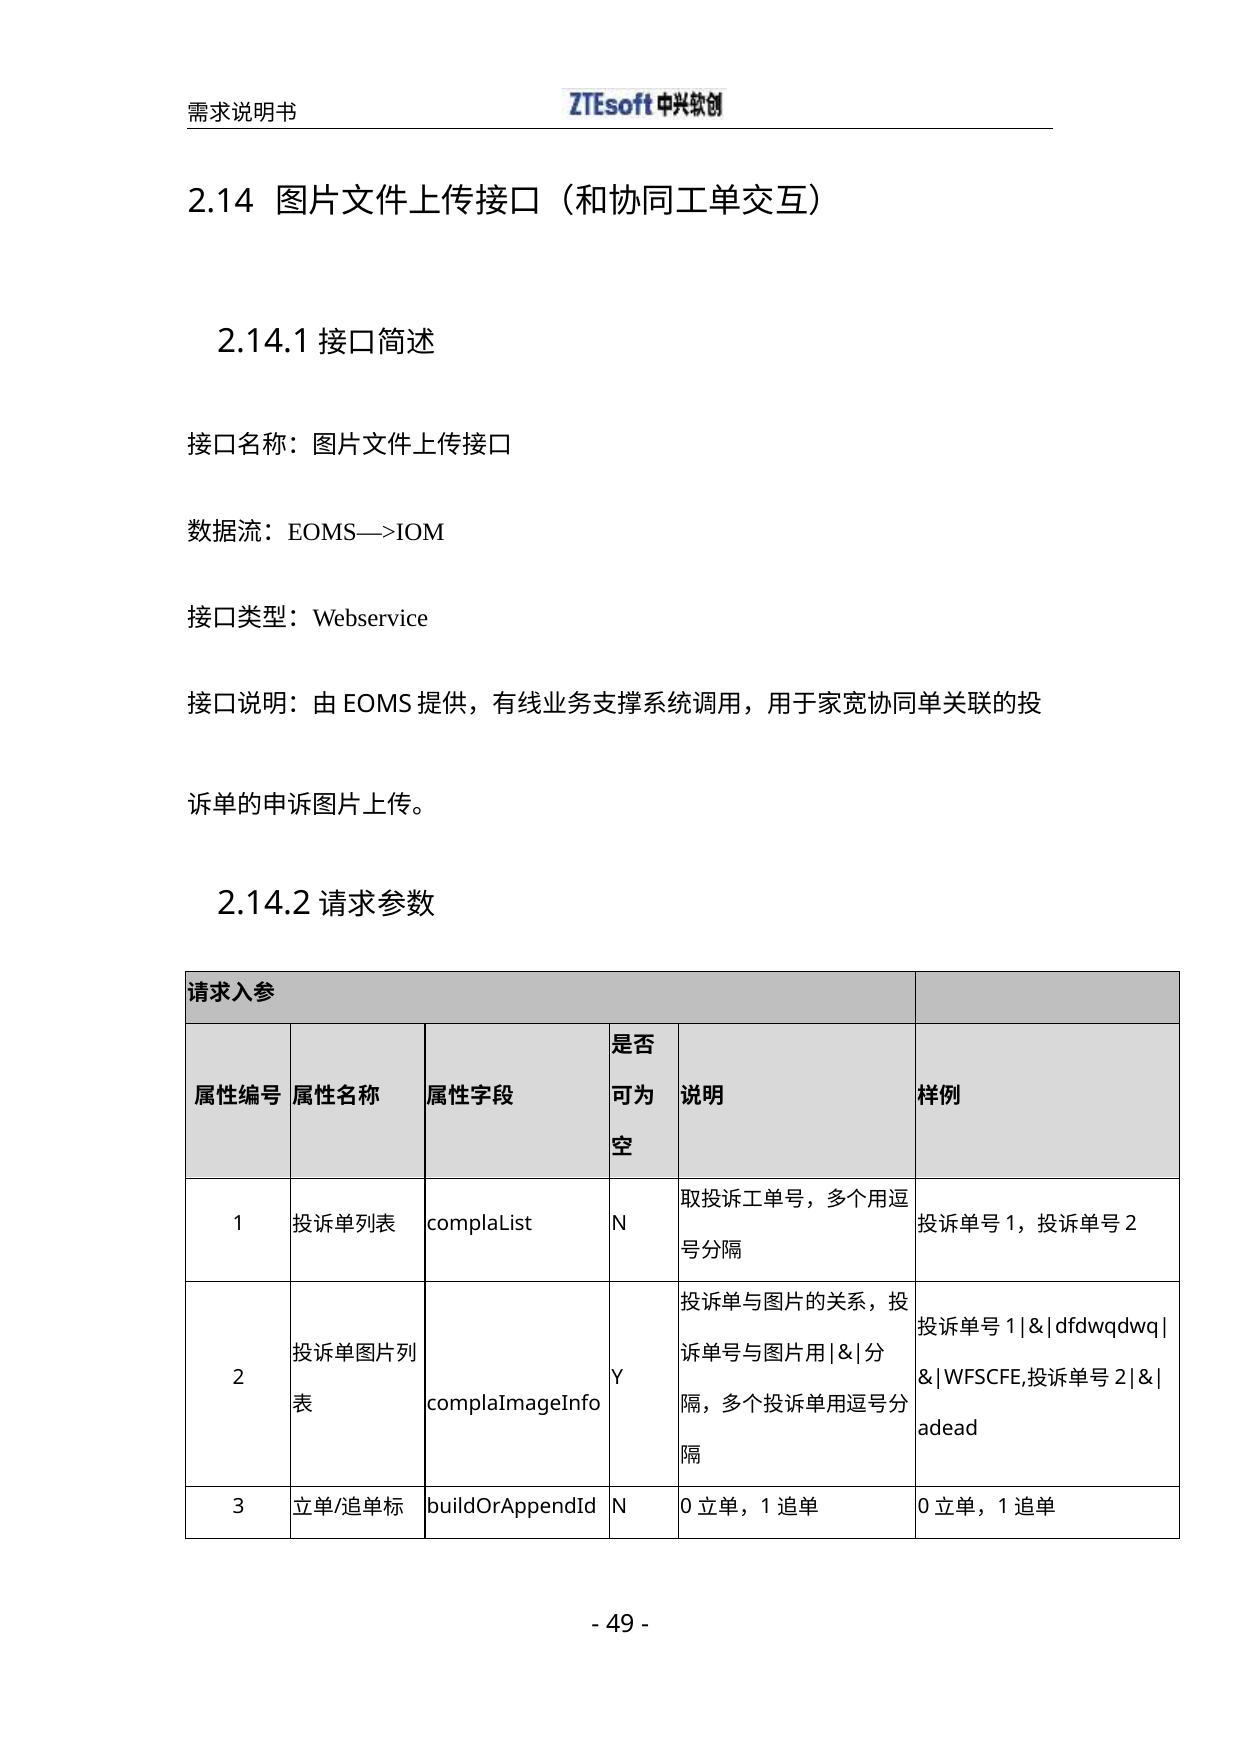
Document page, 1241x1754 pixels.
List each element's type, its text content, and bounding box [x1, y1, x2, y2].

table_header [916, 972, 1179, 1023]
table_cell 属性字段 [426, 1024, 609, 1177]
table_cell 取投诉工单号，多个用逗号分隔 [679, 1179, 915, 1281]
table_cell 0 立单，1 追单 [916, 1487, 1179, 1538]
table_cell complaImageInfo [426, 1282, 609, 1486]
subtitle 接口简述 [217, 306, 1053, 374]
table_cell 1 [186, 1179, 290, 1281]
table_cell 0 立单，1 追单 [679, 1487, 915, 1538]
table_cell 投诉单列表 [291, 1179, 424, 1281]
table_cell N [610, 1179, 678, 1281]
text 接口说明：由EOMS提供，有线业务支撑系统调用，用于家宽协同单关联的投诉单的申诉图片上传。 [187, 667, 1053, 837]
picture [561, 88, 727, 120]
table_cell buildOrAppendId [426, 1487, 609, 1538]
subtitle 图片文件上传接口（和协同工单交互） [187, 164, 1053, 232]
table_cell 属性编号 [186, 1024, 290, 1177]
table_cell 投诉单图片列表 [291, 1282, 424, 1486]
table_cell 投诉单号1，投诉单号2 [916, 1179, 1179, 1281]
table_cell complaList [426, 1179, 609, 1281]
table_cell 投诉单号1|&|dfdwqdwq|&|WFSCFE,投诉单号2|&|adead [916, 1282, 1179, 1486]
table_cell 投诉单与图片的关系，投诉单号与图片用|&|分隔，多个投诉单用逗号分隔 [679, 1282, 915, 1486]
text 接口类型：Webservice [187, 581, 1053, 649]
table_cell 说明 [679, 1024, 915, 1177]
table_cell 2 [186, 1282, 290, 1486]
table_cell 样例 [916, 1024, 1179, 1177]
table_cell Y [610, 1282, 678, 1486]
table_cell 属性名称 [291, 1024, 424, 1177]
table_cell N [610, 1487, 678, 1538]
text 接口名称：图片文件上传接口 [187, 409, 1053, 477]
subtitle 请求参数 [217, 868, 1053, 936]
table_cell 3 [186, 1487, 290, 1538]
table_cell 立单/追单标识 [291, 1487, 424, 1538]
table_cell 是否可为空 [610, 1024, 678, 1177]
text 数据流：EOMS—>IOM [187, 495, 1053, 563]
table_header 请求入参 [186, 972, 915, 1023]
